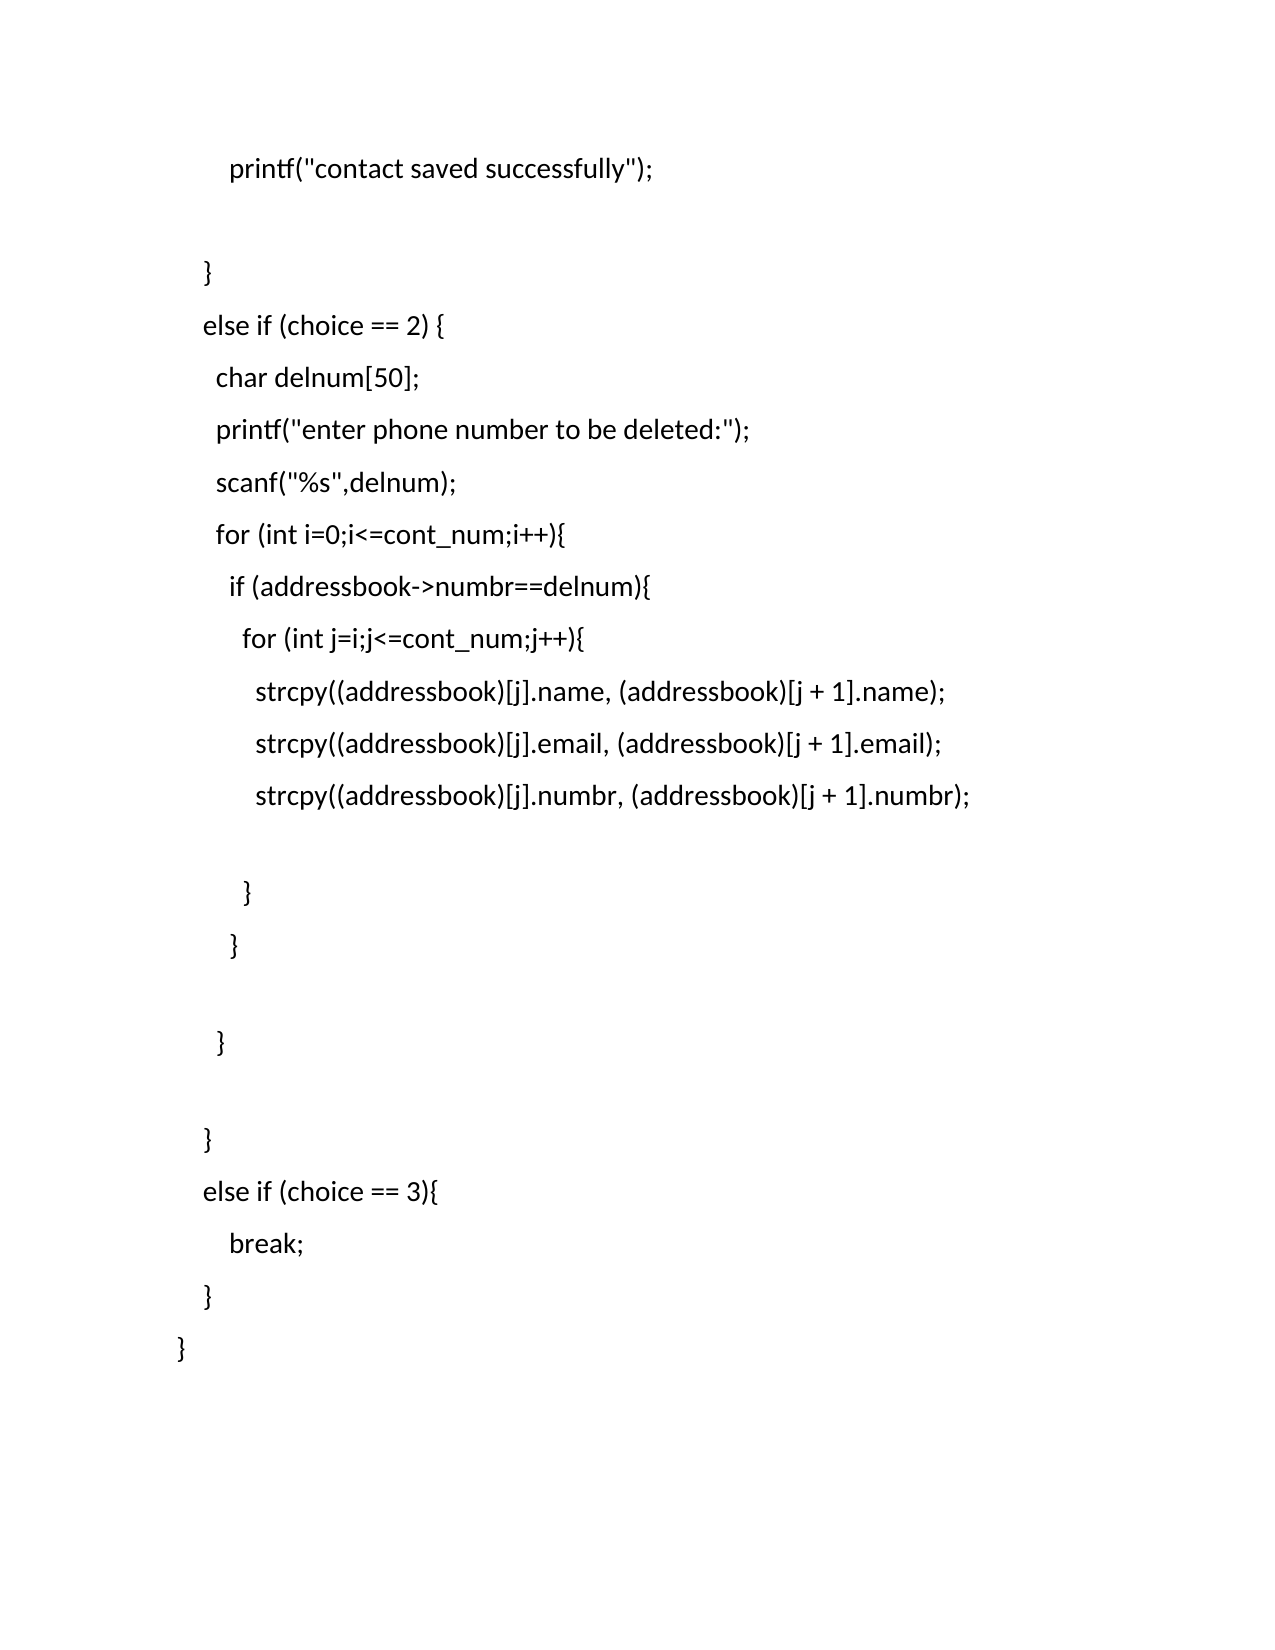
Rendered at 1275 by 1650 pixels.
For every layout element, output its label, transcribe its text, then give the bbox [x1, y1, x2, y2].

text } [150, 1330, 1125, 1366]
text else if (choice == 2) { [150, 307, 1125, 342]
text else if (choice == 3){ [150, 1173, 1125, 1209]
text char delnum[50]; [150, 359, 1125, 395]
text } [150, 874, 1125, 910]
text } [150, 927, 1125, 962]
text for (int j=i;j<=cont_num;j++){ [150, 621, 1125, 656]
text } [150, 1278, 1125, 1313]
text strcpy((addressbook)[j].numbr, (addressbook)[j + 1].numbr); [150, 777, 1125, 813]
text if (addressbook->numbr==delnum){ [150, 568, 1125, 604]
text printf("enter phone number to be deleted:"); [150, 411, 1125, 447]
text strcpy((addressbook)[j].name, (addressbook)[j + 1].name); [150, 673, 1125, 708]
text strcpy((addressbook)[j].email, (addressbook)[j + 1].email); [150, 725, 1125, 761]
text } [150, 1024, 1125, 1059]
text } [150, 1121, 1125, 1156]
text printf("contact saved successfully"); [150, 150, 1125, 186]
text } [150, 254, 1125, 290]
text scanf("%s",delnum); [150, 464, 1125, 499]
text for (int i=0;i<=cont_num;i++){ [150, 516, 1125, 552]
text break; [150, 1225, 1125, 1261]
